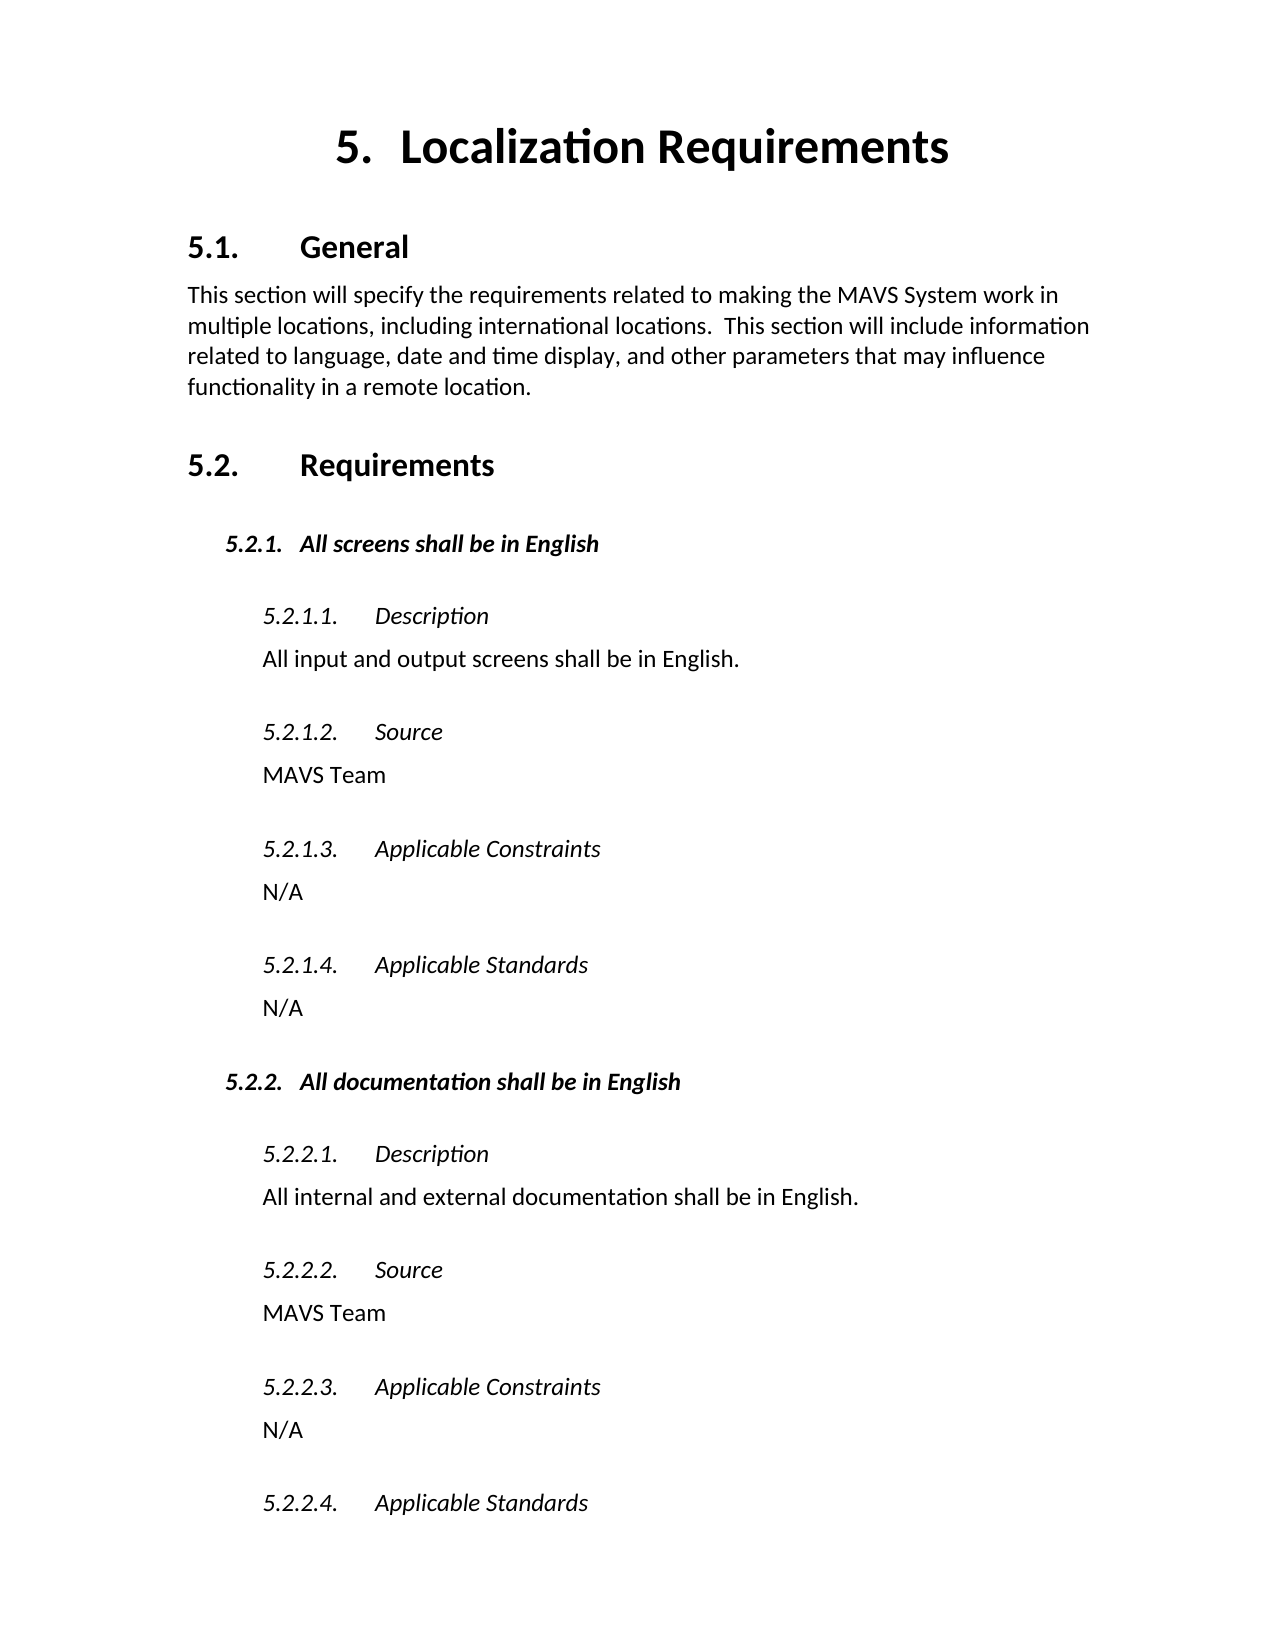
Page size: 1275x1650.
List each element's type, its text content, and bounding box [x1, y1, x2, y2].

subtitle All documentation shall be in English [225, 1066, 1125, 1097]
text MAVS Team [240, 1297, 1125, 1328]
text N/A [240, 993, 1125, 1023]
subtitle Applicable Standards [262, 1488, 1125, 1518]
text MAVS Team [240, 759, 1125, 790]
subtitle Description [262, 600, 1125, 630]
text N/A [240, 876, 1125, 907]
subtitle Description [262, 1138, 1125, 1168]
subtitle Requirements [187, 444, 1125, 485]
text This section will specify the requirements related to making the MAVS System work in multiple locations, including international locations. This section will include information related to language, date and time display, and other parameters that may influence functionality in a remote location. [187, 279, 1125, 401]
subtitle Source [262, 1254, 1125, 1285]
subtitle Applicable Constraints [262, 1371, 1125, 1402]
subtitle All screens shall be in English [225, 528, 1125, 559]
subtitle Applicable Constraints [262, 833, 1125, 863]
text All internal and external documentation shall be in English. [240, 1181, 1125, 1211]
text All input and output screens shall be in English. [240, 643, 1125, 673]
subtitle General [187, 226, 1125, 267]
text N/A [240, 1414, 1125, 1444]
subtitle Source [262, 716, 1125, 747]
subtitle Localization Requirements [159, 115, 1125, 176]
subtitle Applicable Standards [262, 949, 1125, 980]
